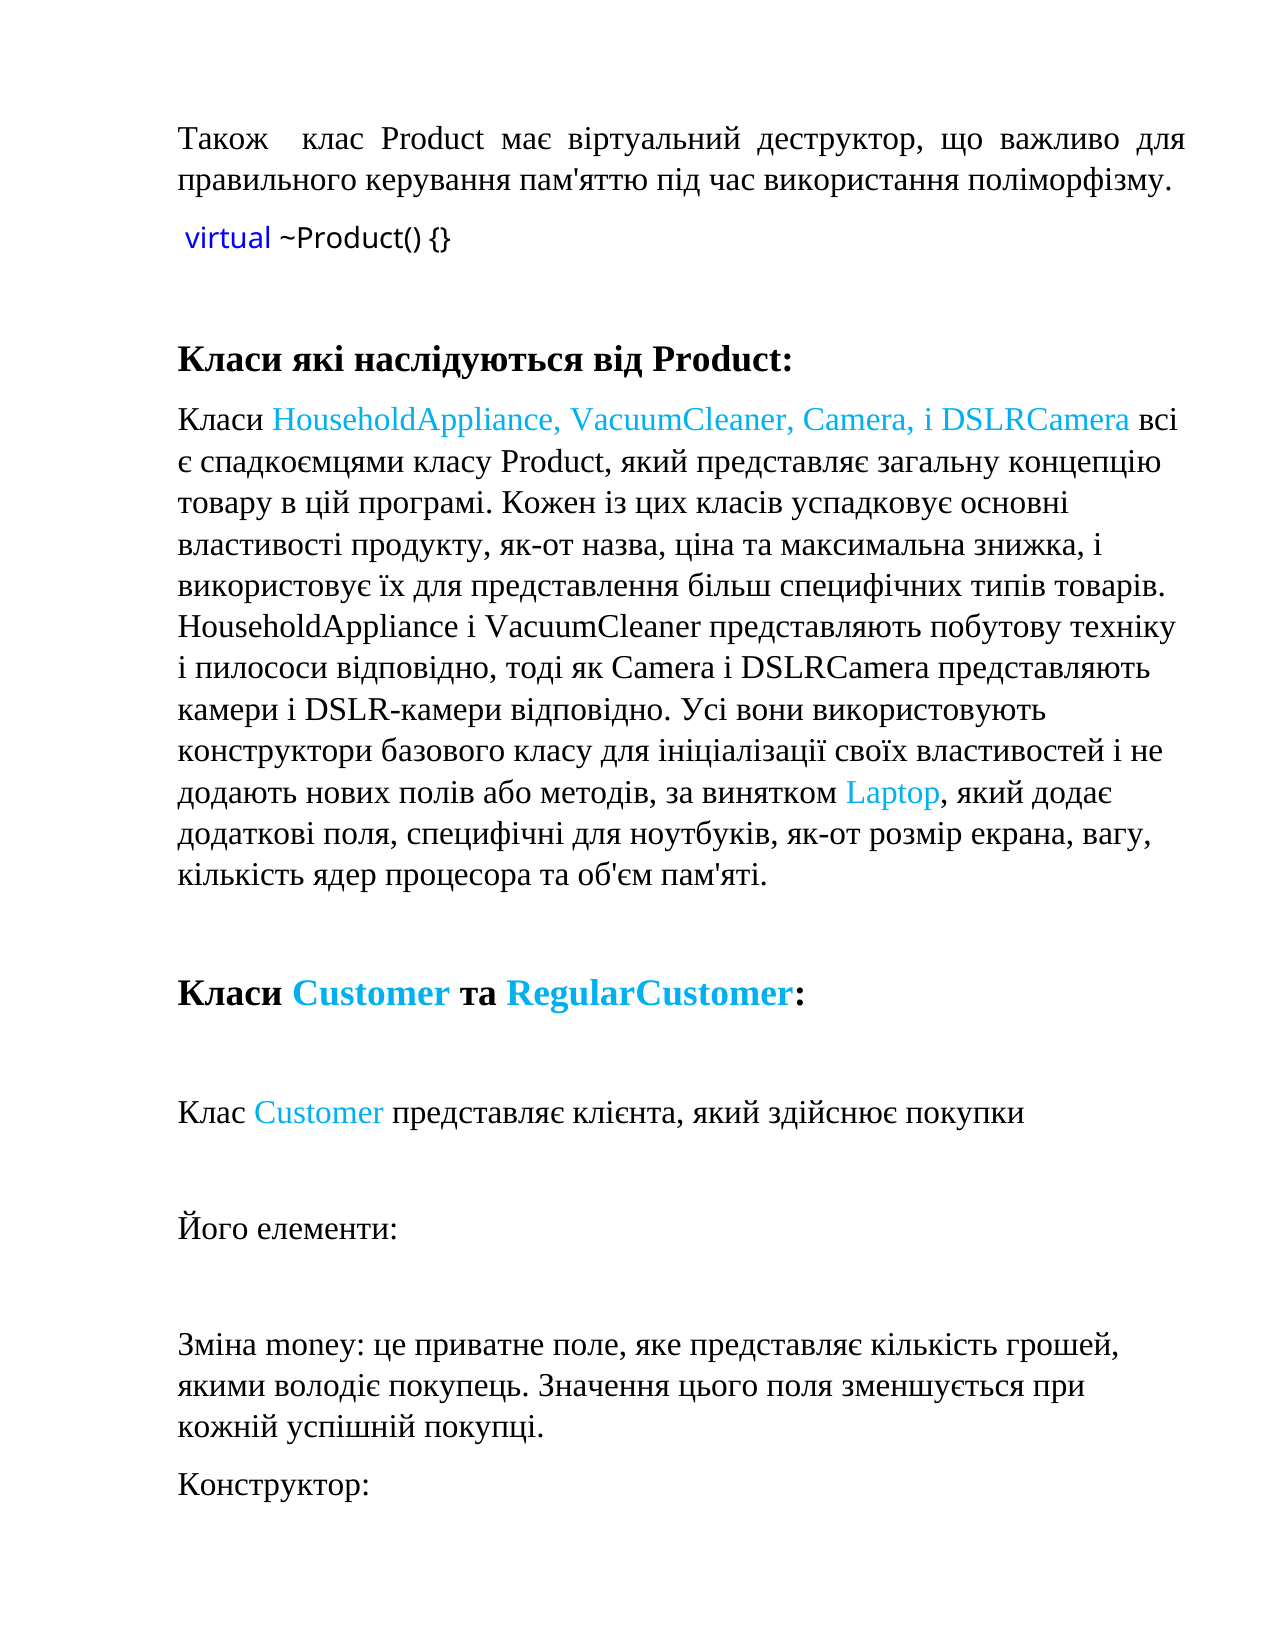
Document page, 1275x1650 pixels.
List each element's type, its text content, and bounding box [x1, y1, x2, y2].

text Конструктор: [177, 1465, 1186, 1503]
text Класи HouseholdAppliance, VacuumCleaner, Camera, і DSLRСamera всі є спадкоємцями класу Product, який представляє загальну концепцію товару в цій програмі. Кожен із цих класів успадковує основні властивості продукту, як-от назва, ціна та максимальна знижка, і використовує їх для представлення більш специфічних типів товарів. HouseholdAppliance і VacuumCleaner представляють побутову техніку і пилососи відповідно, тоді як Camera і DSLRCamera представляють камери і DSLR-камери відповідно. Усі вони використовують конструктори базового класу для ініціалізації своїх властивостей і не додають нових полів або методів, за винятком Laptop, який додає додаткові поля, специфічні для ноутбуків, як-от розмір екрана, вагу, кількість ядер процесора та об'єм пам'яті. [177, 400, 1186, 893]
text Зміна money: це приватне поле, яке представляє кількість грошей, якими володіє покупець. Значення цього поля зменшується при кожній успішній покупці. [177, 1324, 1186, 1445]
text Класи Customer та RegularCustomer: [177, 971, 1186, 1014]
text virtual ~Product() {} [177, 217, 1186, 257]
text Його елементи: [177, 1208, 1186, 1246]
text Класи які наслідуються від Product: [177, 336, 1186, 379]
text Клас Customer представляє клієнта, який здійснює покупки [177, 1092, 1186, 1130]
text Також клас Product має віртуальний деструктор, що важливо для правильного керування пам'яттю під час використання поліморфізму. [177, 118, 1186, 198]
